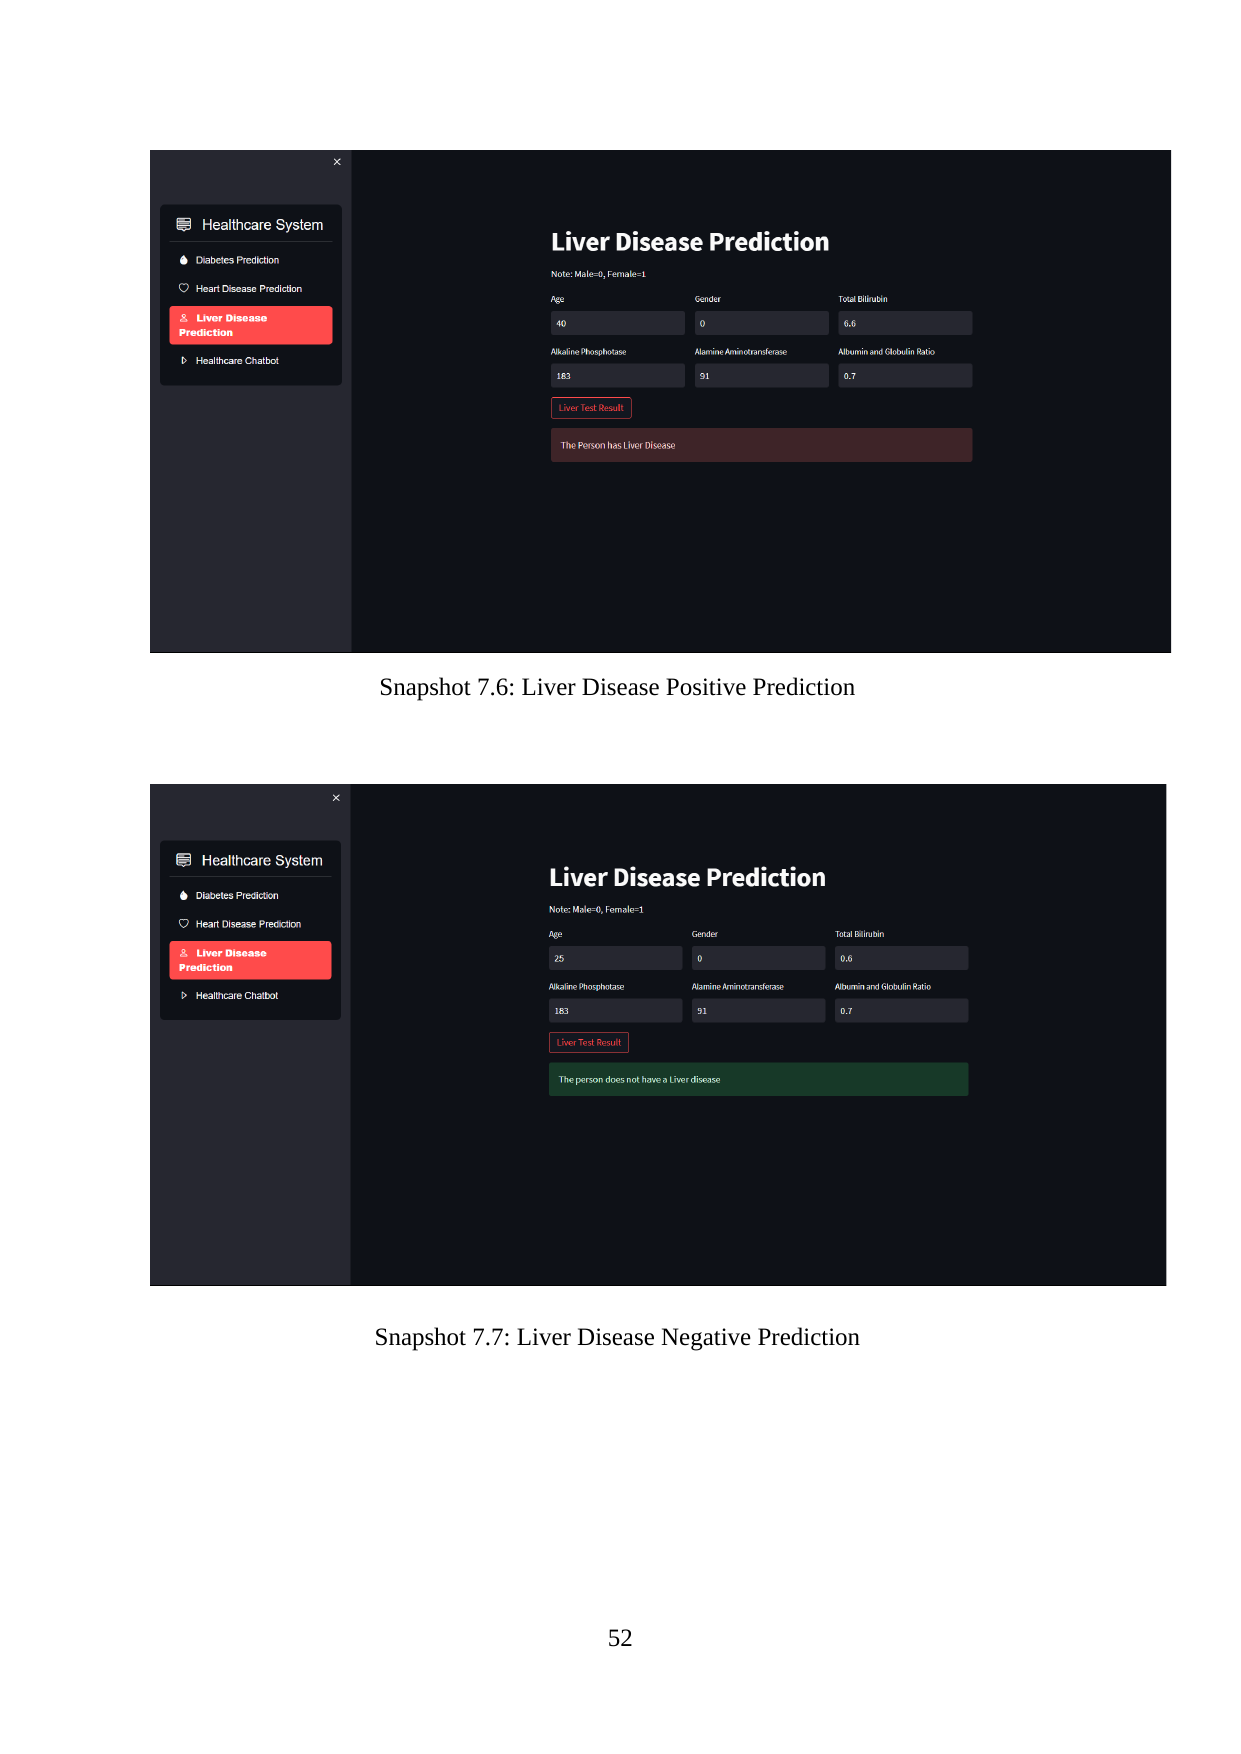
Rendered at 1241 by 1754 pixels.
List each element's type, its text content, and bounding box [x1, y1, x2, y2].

picture [150, 784, 1167, 1286]
picture [150, 150, 1172, 653]
text Snapshot 7.6: Liver Disease Positive Prediction [167, 672, 1067, 701]
text Snapshot 7.7: Liver Disease Negative Prediction [167, 1322, 1067, 1351]
